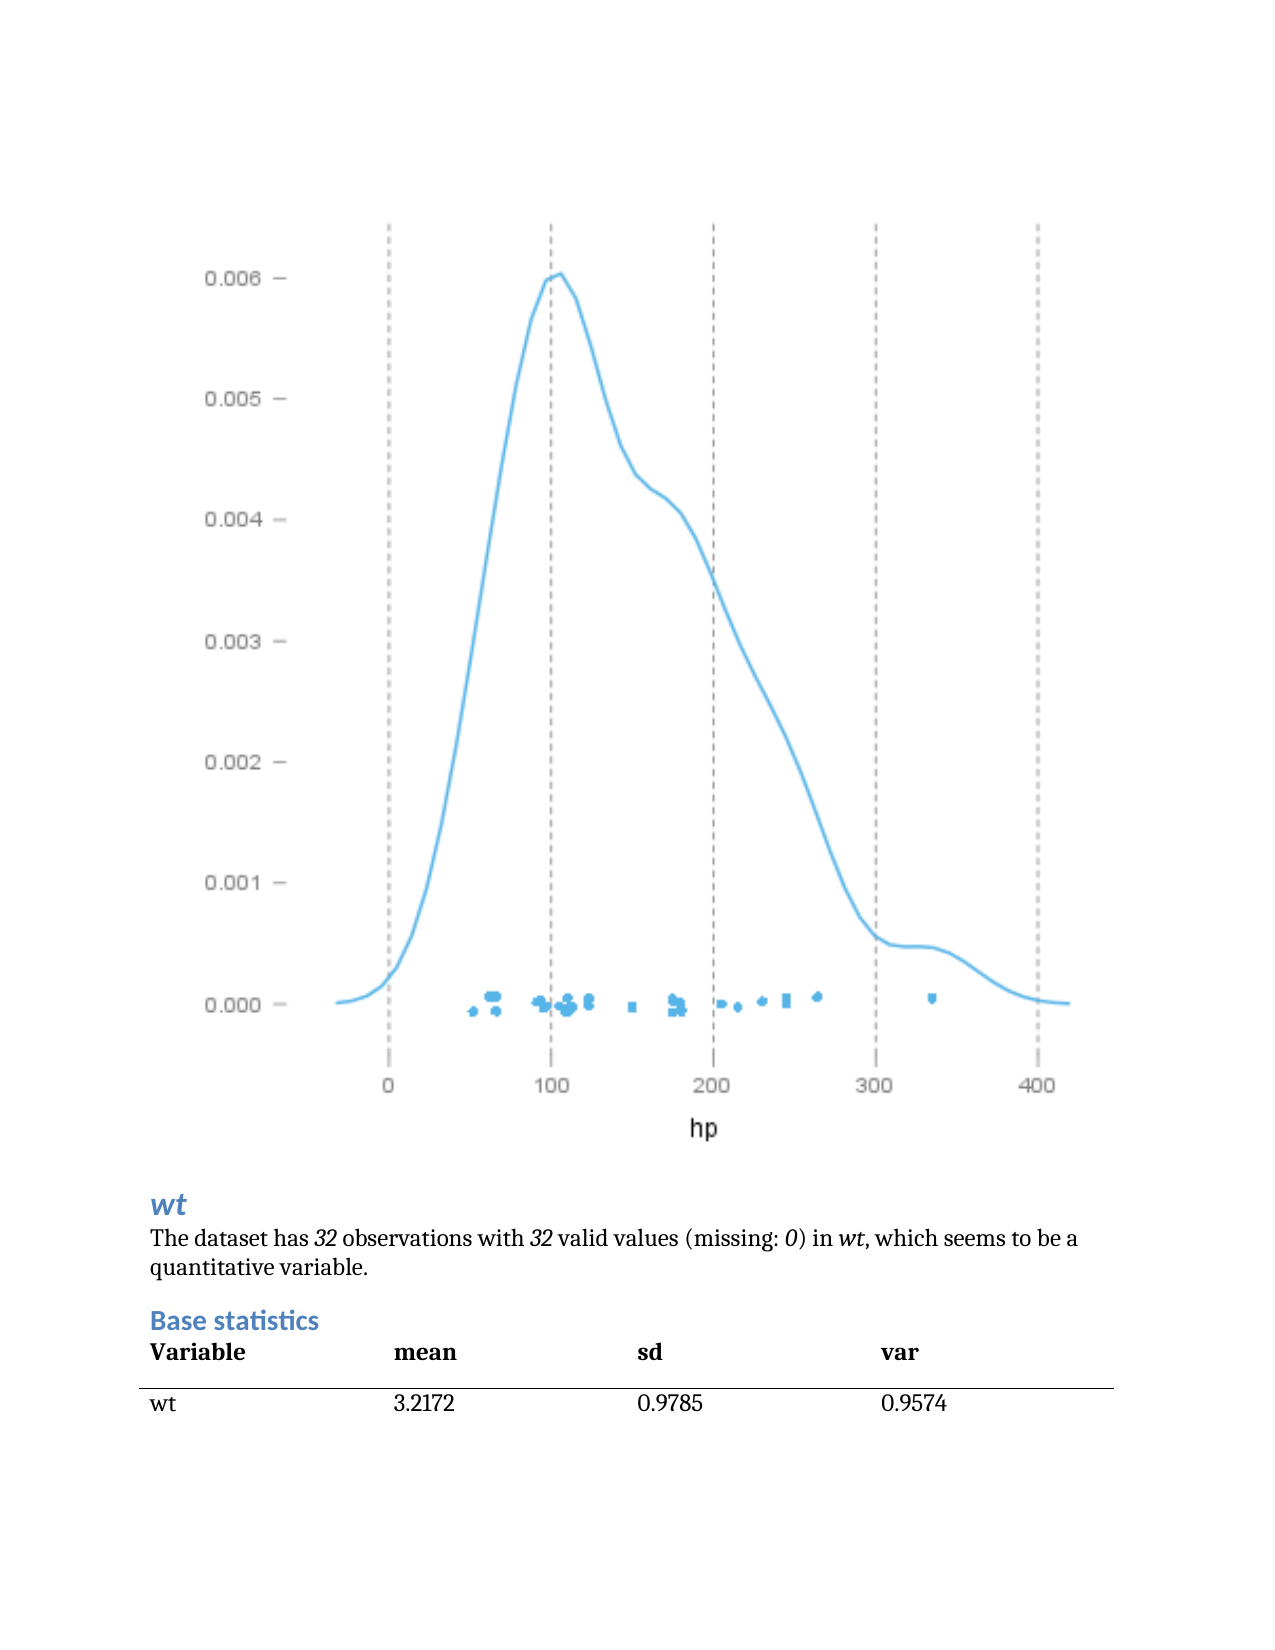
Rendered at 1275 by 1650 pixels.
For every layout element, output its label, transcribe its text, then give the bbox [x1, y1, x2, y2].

table_header var [870, 1338, 1114, 1388]
text The dataset has 32 observations with 32 valid values (missing: 0) in wt, which seems to be a quantitative variable. [150, 1224, 1125, 1282]
table_header Variable [139, 1338, 382, 1388]
table_cell 3.2172 [383, 1389, 626, 1439]
table_cell 0.9574 [870, 1389, 1114, 1439]
table_cell wt [139, 1389, 382, 1439]
table_cell 0.9785 [626, 1389, 870, 1439]
picture [168, 150, 1182, 1163]
table_header sd [626, 1338, 870, 1388]
subtitle wt [150, 1183, 1125, 1224]
table_header mean [383, 1338, 626, 1388]
subtitle Base statistics [150, 1302, 1125, 1338]
